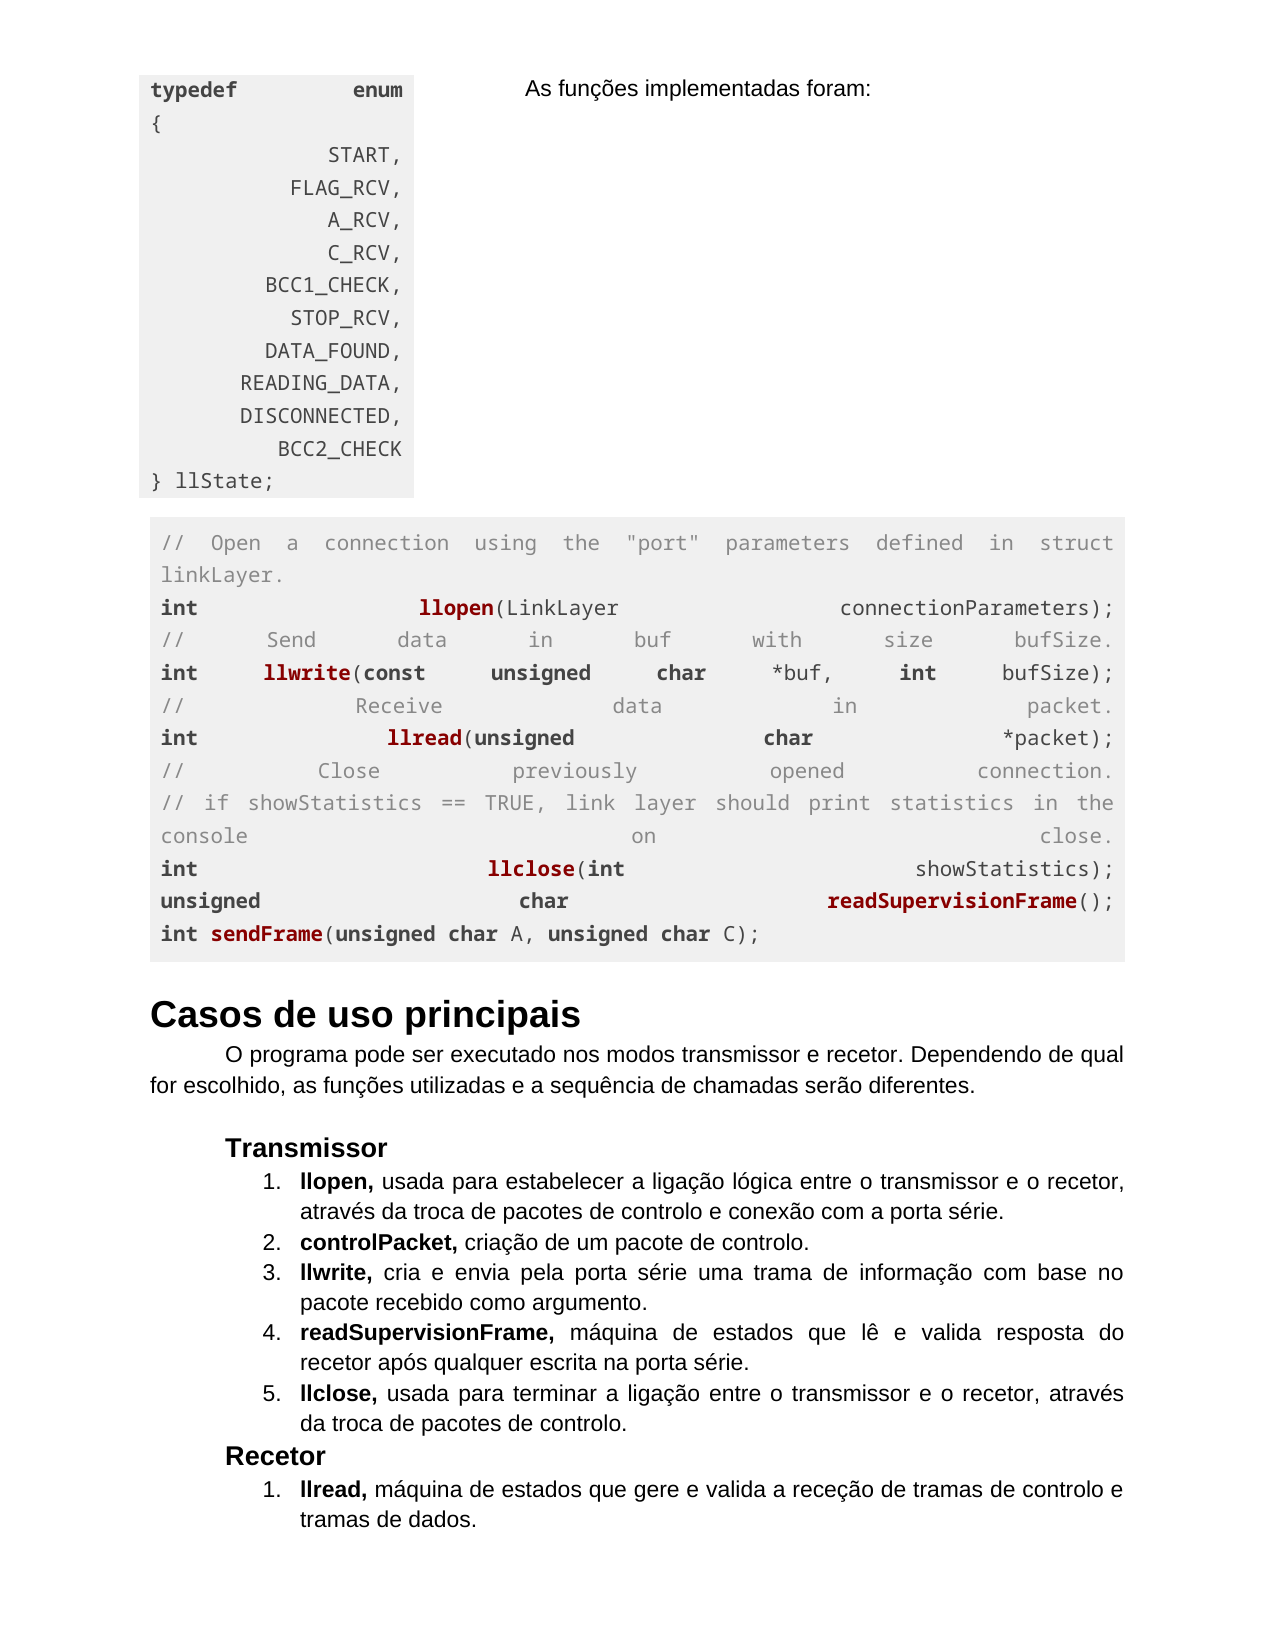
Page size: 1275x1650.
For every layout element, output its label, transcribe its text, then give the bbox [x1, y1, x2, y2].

list llopen, usada para estabelecer a ligação lógica entre o transmissor e o recetor, através da troca de pacotes de controlo e conexão com a porta série. [262, 1168, 1125, 1224]
list readSupervisionFrame, máquina de estados que lê e valida resposta do recetor após qualquer escrita na porta série. [262, 1319, 1125, 1376]
text Recetor [150, 1440, 1125, 1471]
table_header typedef enum { START, FLAG_RCV, A_RCV, C_RCV, BCC1_CHECK, STOP_RCV, DATA_FOUND, READING_DATA, DISCONNECTED, BCC2_CHECK } llState; [139, 75, 414, 498]
text Casos de uso principais [150, 992, 1125, 1035]
table_header // Open a connection using the "port" parameters defined in struct linkLayer. int llopen(LinkLayer connectionParameters); // Send data in buf with size bufSize. int llwrite(const unsigned char *buf, int bufSize); // Receive data in packet. int llread(unsigned char *packet); // Close previously opened connection. // if showStatistics == TRUE, link layer should print statistics in the console on close. int llclose(int showStatistics); unsigned char readSupervisionFrame(); int sendFrame(unsigned char A, unsigned char C); [150, 517, 1125, 962]
list llwrite, cria e envia pela porta série uma trama de informação com base no pacote recebido como argumento. [262, 1259, 1125, 1315]
list llclose, usada para terminar a ligação entre o transmissor e o recetor, através da troca de pacotes de controlo. [262, 1379, 1125, 1436]
text Transmissor [150, 1132, 1125, 1163]
list llread, máquina de estados que gere e valida a receção de tramas de controlo e tramas de dados. [262, 1476, 1125, 1532]
list controlPacket, criação de um pacote de controlo. [262, 1228, 1125, 1255]
text O programa pode ser executado nos modos transmissor e recetor. Dependendo de qual for escolhido, as funções utilizadas e a sequência de chamadas serão diferentes. [150, 1041, 1125, 1098]
text As funções implementadas foram: [414, 75, 1125, 101]
